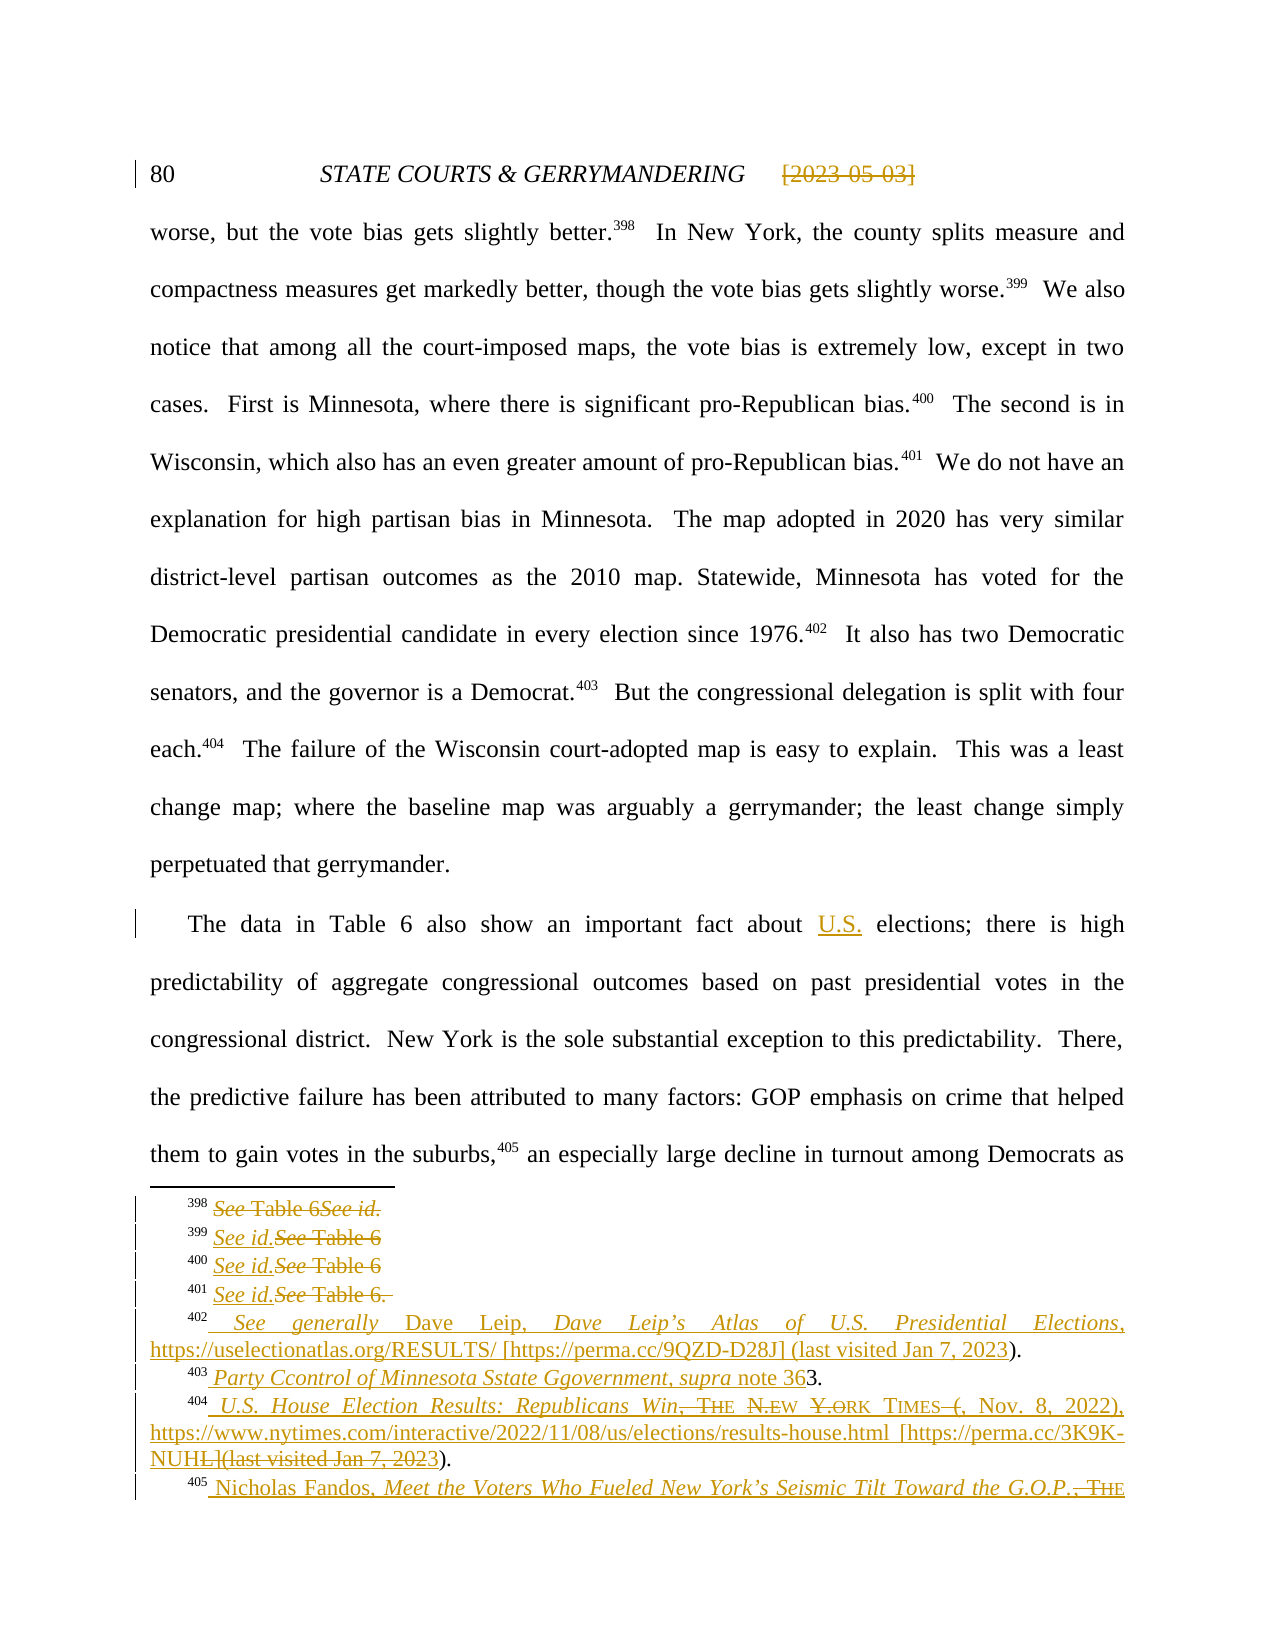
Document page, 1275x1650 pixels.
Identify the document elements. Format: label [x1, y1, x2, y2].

text [150, 909, 1125, 1168]
text [150, 217, 1125, 878]
